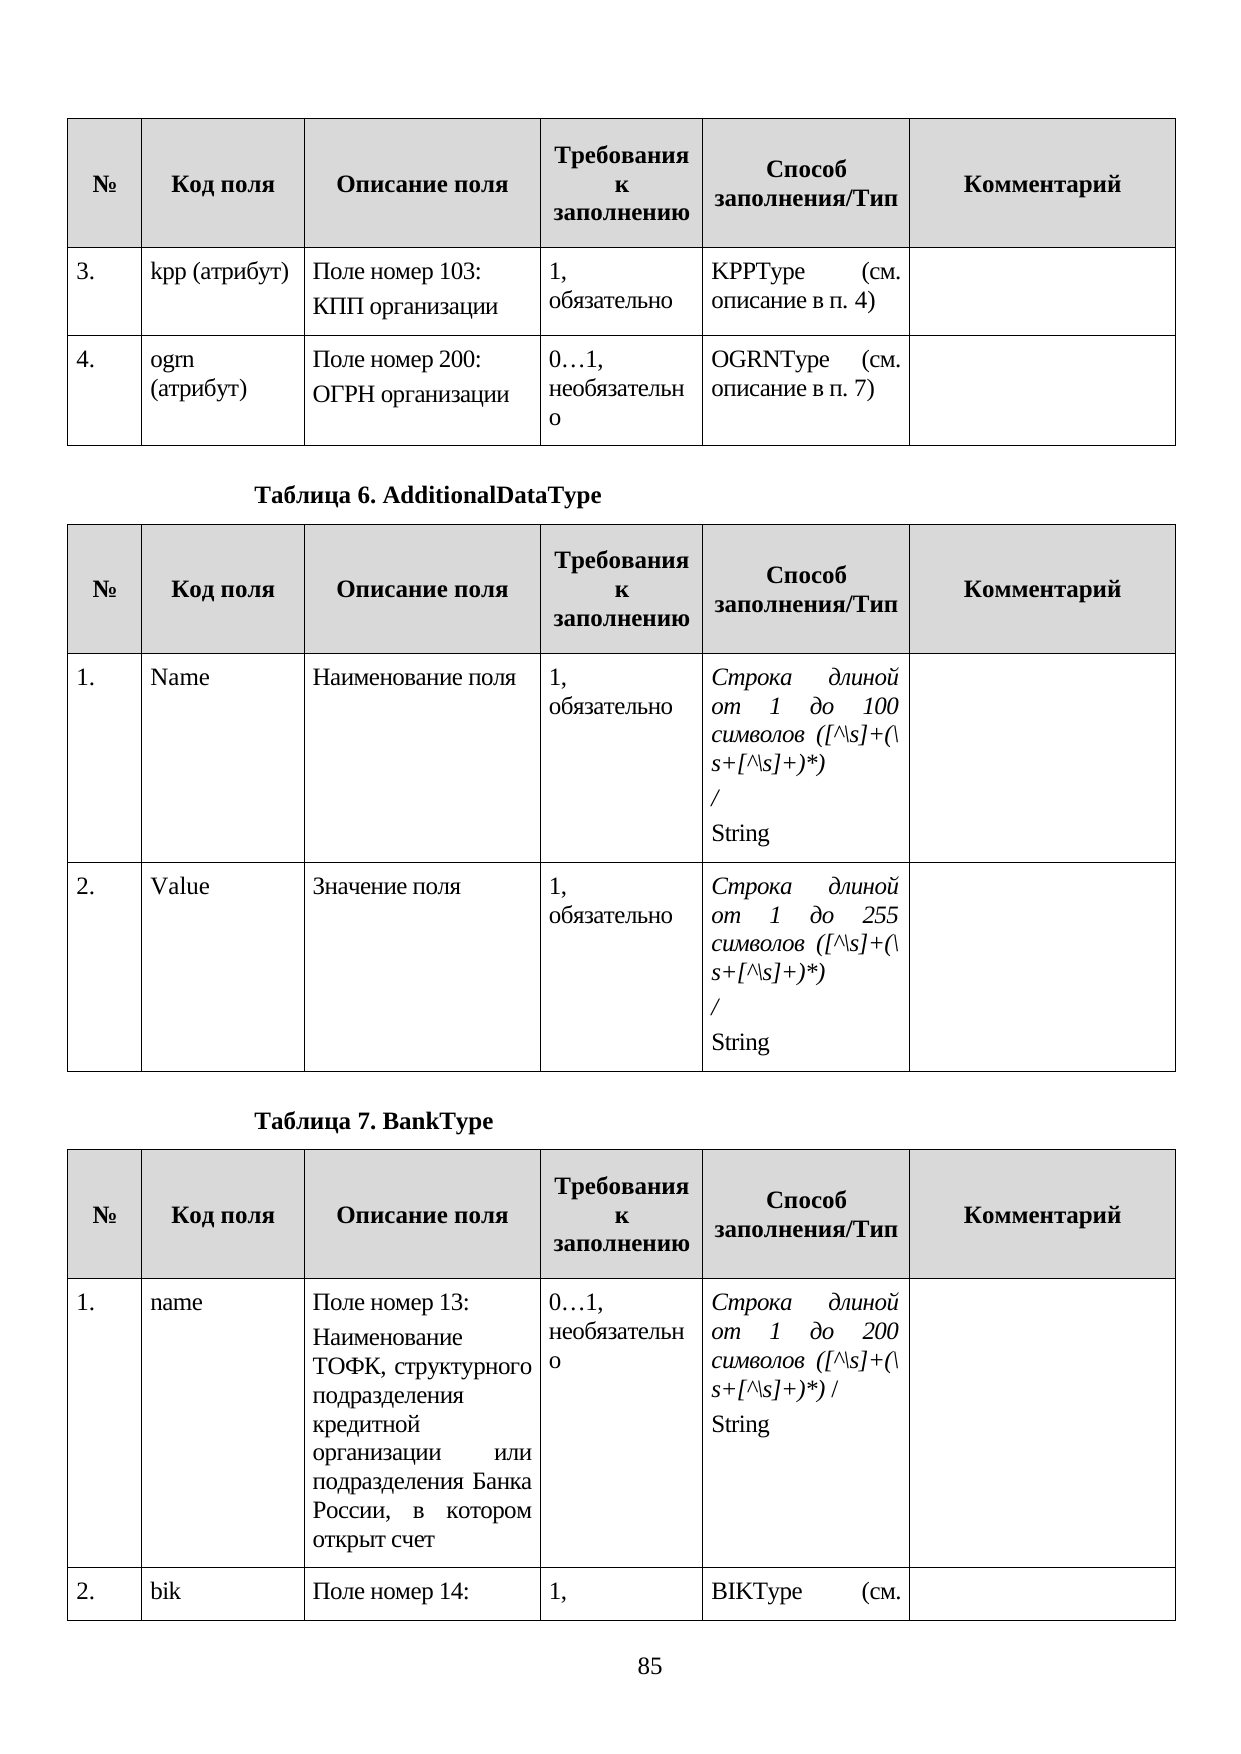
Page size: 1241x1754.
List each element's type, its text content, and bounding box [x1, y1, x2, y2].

table_cell [68, 654, 141, 862]
table_header № [68, 119, 141, 247]
table_header Комментарий [910, 119, 1175, 247]
table_header Комментарий [910, 525, 1175, 653]
table_cell [68, 336, 141, 445]
text Таблица 6. AdditionalDataType [165, 481, 1134, 509]
table_header Способ заполнения/Тип [703, 525, 909, 653]
table_header Способ заполнения/Тип [703, 1150, 909, 1278]
table_cell Значение поля [305, 863, 540, 1071]
table_cell ogrn (атрибут) [142, 336, 304, 445]
table_cell 0…1, необязательно [541, 1279, 702, 1567]
table_header Описание поля [305, 1150, 540, 1278]
table_cell Name [142, 654, 304, 862]
table_cell [910, 248, 1175, 335]
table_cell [305, 1568, 540, 1620]
table_header Код поля [142, 1150, 304, 1278]
table_cell name [142, 1279, 304, 1567]
table_cell Строка длиной от 1 до 200 символов ([^\s]+(\s+[^\s]+)*) / String [703, 1279, 909, 1567]
table_header № [68, 525, 141, 653]
table_header Комментарий [910, 1150, 1175, 1278]
table_header Код поля [142, 525, 304, 653]
table_header Требования к заполнению [541, 1150, 702, 1278]
table_cell Поле номер 200: ОГРН организации [305, 336, 540, 445]
table_cell bik [142, 1568, 304, 1620]
table_cell kpp (атрибут) [142, 248, 304, 335]
table_header Описание поля [305, 525, 540, 653]
table_cell [68, 1568, 141, 1620]
table_cell Строка длиной от 1 до 255 символов ([^\s]+(\s+[^\s]+)*) / String [703, 863, 909, 1071]
table_cell 1, обязательно [541, 863, 702, 1071]
table_cell [910, 1279, 1175, 1567]
table_cell Поле номер 103: КПП организации [305, 248, 540, 335]
table_header Требования к заполнению [541, 119, 702, 247]
table_cell Строка длиной от 1 до 100 символов ([^\s]+(\s+[^\s]+)*) / String [703, 654, 909, 862]
table_cell BIKType (см. описание в п. 2) [703, 1568, 909, 1620]
table_cell [68, 1279, 141, 1567]
table_cell OGRNType (см. описание в п. 7) [703, 336, 909, 445]
text Таблица 7. BankType [165, 1106, 1134, 1135]
table_header Требования к заполнению [541, 525, 702, 653]
table_cell [68, 248, 141, 335]
table_header Код поля [142, 119, 304, 247]
table_cell Поле номер 13: Наименование ТОФК, структурного подразделения кредитной организации или подразделения Банка России, в котором открыт счет [305, 1279, 540, 1567]
table_cell [910, 654, 1175, 862]
table_cell 0…1, необязательно [541, 336, 702, 445]
table_cell KPPType (см. описание в п. 4) [703, 248, 909, 335]
table_cell Наименование поля [305, 654, 540, 862]
table_header № [68, 1150, 141, 1278]
table_cell [910, 863, 1175, 1071]
table_cell [910, 1568, 1175, 1620]
table_cell [68, 863, 141, 1071]
table_cell Value [142, 863, 304, 1071]
table_header Способ заполнения/Тип [703, 119, 909, 247]
table_cell 1, обязательно [541, 654, 702, 862]
table_cell 1, обязательно [541, 248, 702, 335]
table_cell [910, 336, 1175, 445]
table_cell 1, обязательно [541, 1568, 702, 1620]
table_header Описание поля [305, 119, 540, 247]
